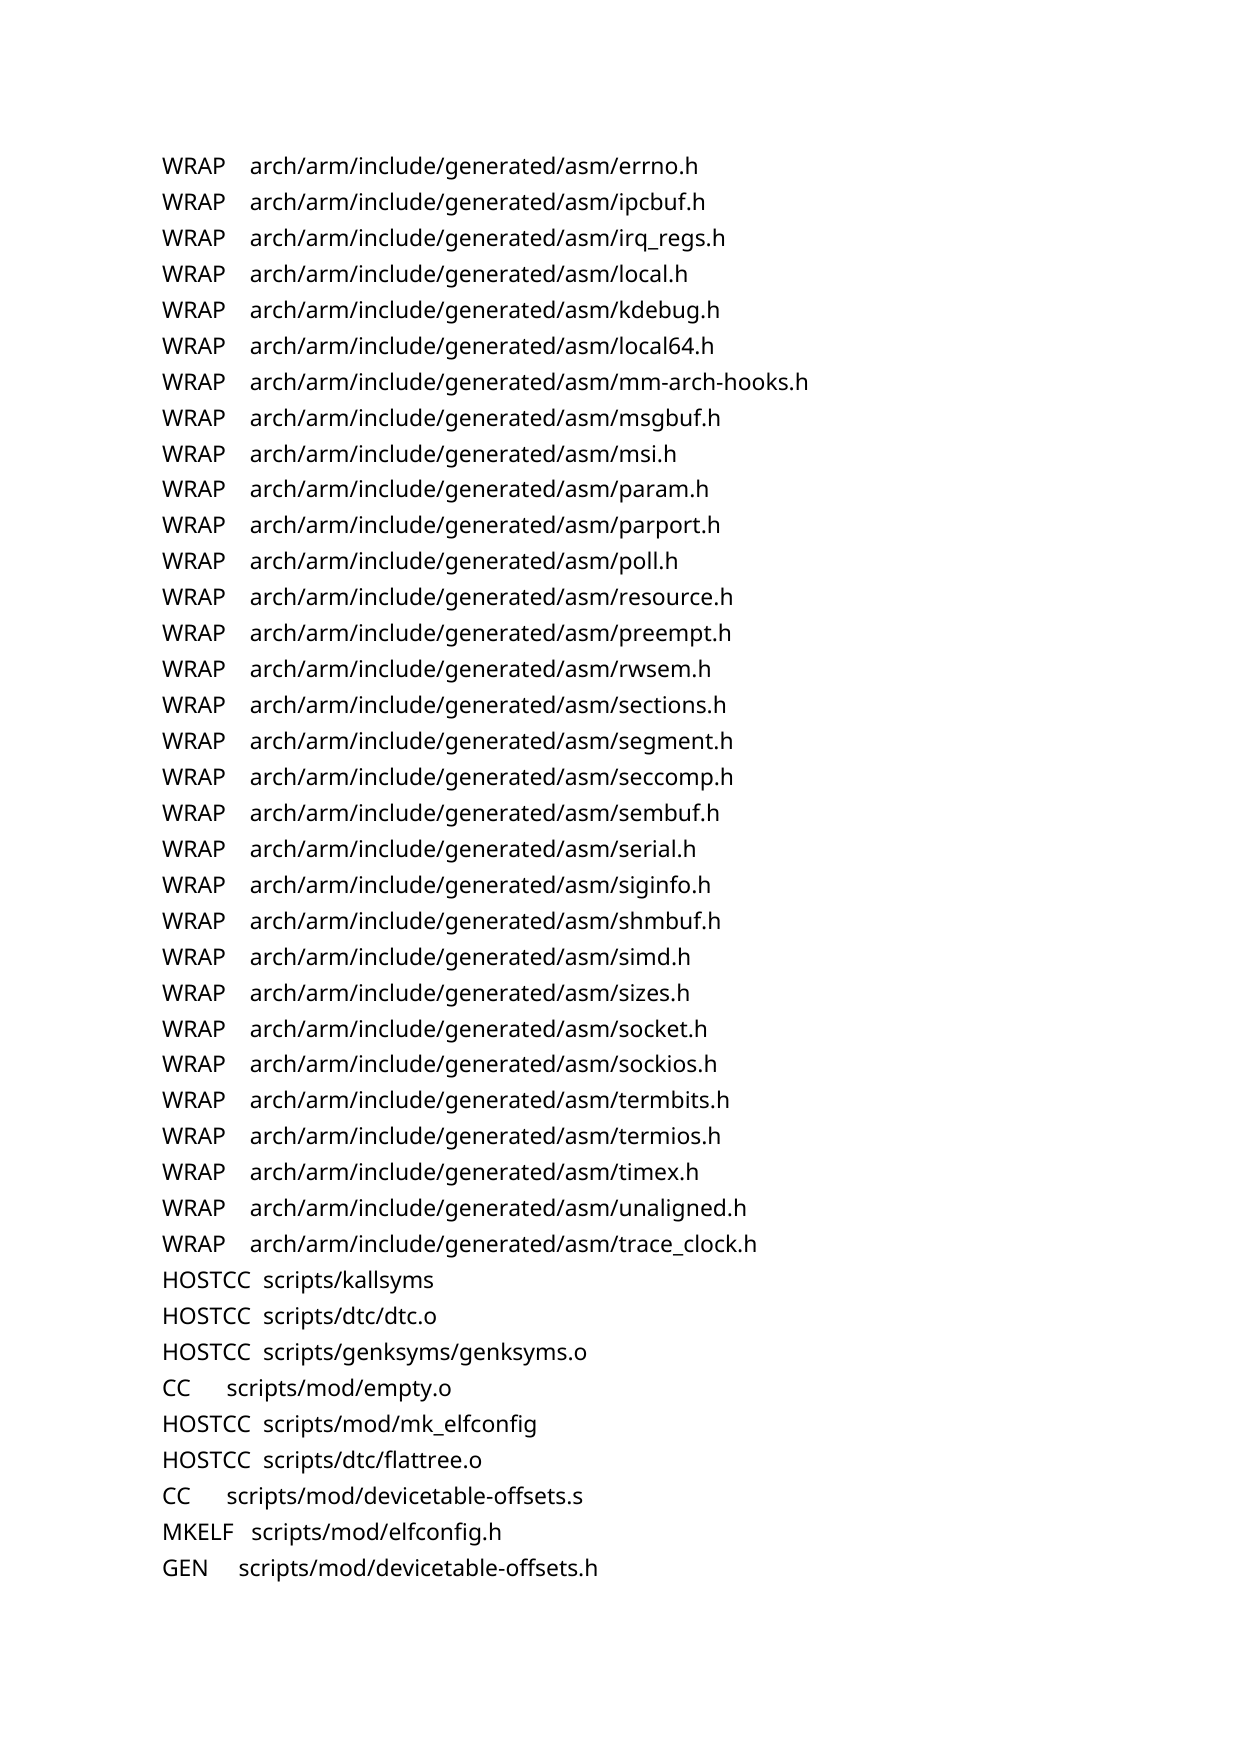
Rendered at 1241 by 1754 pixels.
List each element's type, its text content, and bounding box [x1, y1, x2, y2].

text WRAP arch/arm/include/generated/asm/unaligned.h [150, 1192, 1090, 1223]
text WRAP arch/arm/include/generated/asm/sizes.h [150, 977, 1090, 1008]
text WRAP arch/arm/include/generated/asm/termbits.h [150, 1084, 1090, 1116]
text WRAP arch/arm/include/generated/asm/rwsem.h [150, 653, 1090, 684]
text WRAP arch/arm/include/generated/asm/errno.h [150, 150, 1090, 181]
text WRAP arch/arm/include/generated/asm/preempt.h [150, 617, 1090, 648]
text MKELF scripts/mod/elfconfig.h [150, 1516, 1090, 1547]
text WRAP arch/arm/include/generated/asm/mm-arch-hooks.h [150, 366, 1090, 397]
text HOSTCC scripts/kallsyms [150, 1264, 1090, 1295]
text GEN scripts/mod/devicetable-offsets.h [150, 1552, 1090, 1583]
text HOSTCC scripts/mod/mk_elfconfig [150, 1408, 1090, 1439]
text WRAP arch/arm/include/generated/asm/shmbuf.h [150, 905, 1090, 936]
text WRAP arch/arm/include/generated/asm/sections.h [150, 689, 1090, 720]
text WRAP arch/arm/include/generated/asm/msi.h [150, 437, 1090, 469]
text WRAP arch/arm/include/generated/asm/resource.h [150, 581, 1090, 612]
text WRAP arch/arm/include/generated/asm/termios.h [150, 1120, 1090, 1152]
text WRAP arch/arm/include/generated/asm/kdebug.h [150, 294, 1090, 325]
text WRAP arch/arm/include/generated/asm/param.h [150, 473, 1090, 505]
text WRAP arch/arm/include/generated/asm/socket.h [150, 1012, 1090, 1044]
text WRAP arch/arm/include/generated/asm/siginfo.h [150, 869, 1090, 900]
text WRAP arch/arm/include/generated/asm/timex.h [150, 1156, 1090, 1187]
text HOSTCC scripts/genksyms/genksyms.o [150, 1336, 1090, 1367]
text WRAP arch/arm/include/generated/asm/sembuf.h [150, 797, 1090, 828]
text HOSTCC scripts/dtc/dtc.o [150, 1300, 1090, 1331]
text WRAP arch/arm/include/generated/asm/serial.h [150, 833, 1090, 864]
text CC scripts/mod/devicetable-offsets.s [150, 1480, 1090, 1511]
text WRAP arch/arm/include/generated/asm/local64.h [150, 330, 1090, 361]
text HOSTCC scripts/dtc/flattree.o [150, 1444, 1090, 1475]
text WRAP arch/arm/include/generated/asm/ipcbuf.h [150, 186, 1090, 217]
text WRAP arch/arm/include/generated/asm/trace_clock.h [150, 1228, 1090, 1259]
text WRAP arch/arm/include/generated/asm/sockios.h [150, 1048, 1090, 1080]
text WRAP arch/arm/include/generated/asm/seccomp.h [150, 761, 1090, 792]
text WRAP arch/arm/include/generated/asm/irq_regs.h [150, 222, 1090, 253]
text WRAP arch/arm/include/generated/asm/msgbuf.h [150, 402, 1090, 433]
text WRAP arch/arm/include/generated/asm/segment.h [150, 725, 1090, 756]
text WRAP arch/arm/include/generated/asm/poll.h [150, 545, 1090, 577]
text CC scripts/mod/empty.o [150, 1372, 1090, 1403]
text WRAP arch/arm/include/generated/asm/parport.h [150, 509, 1090, 541]
text WRAP arch/arm/include/generated/asm/simd.h [150, 941, 1090, 972]
text WRAP arch/arm/include/generated/asm/local.h [150, 258, 1090, 289]
